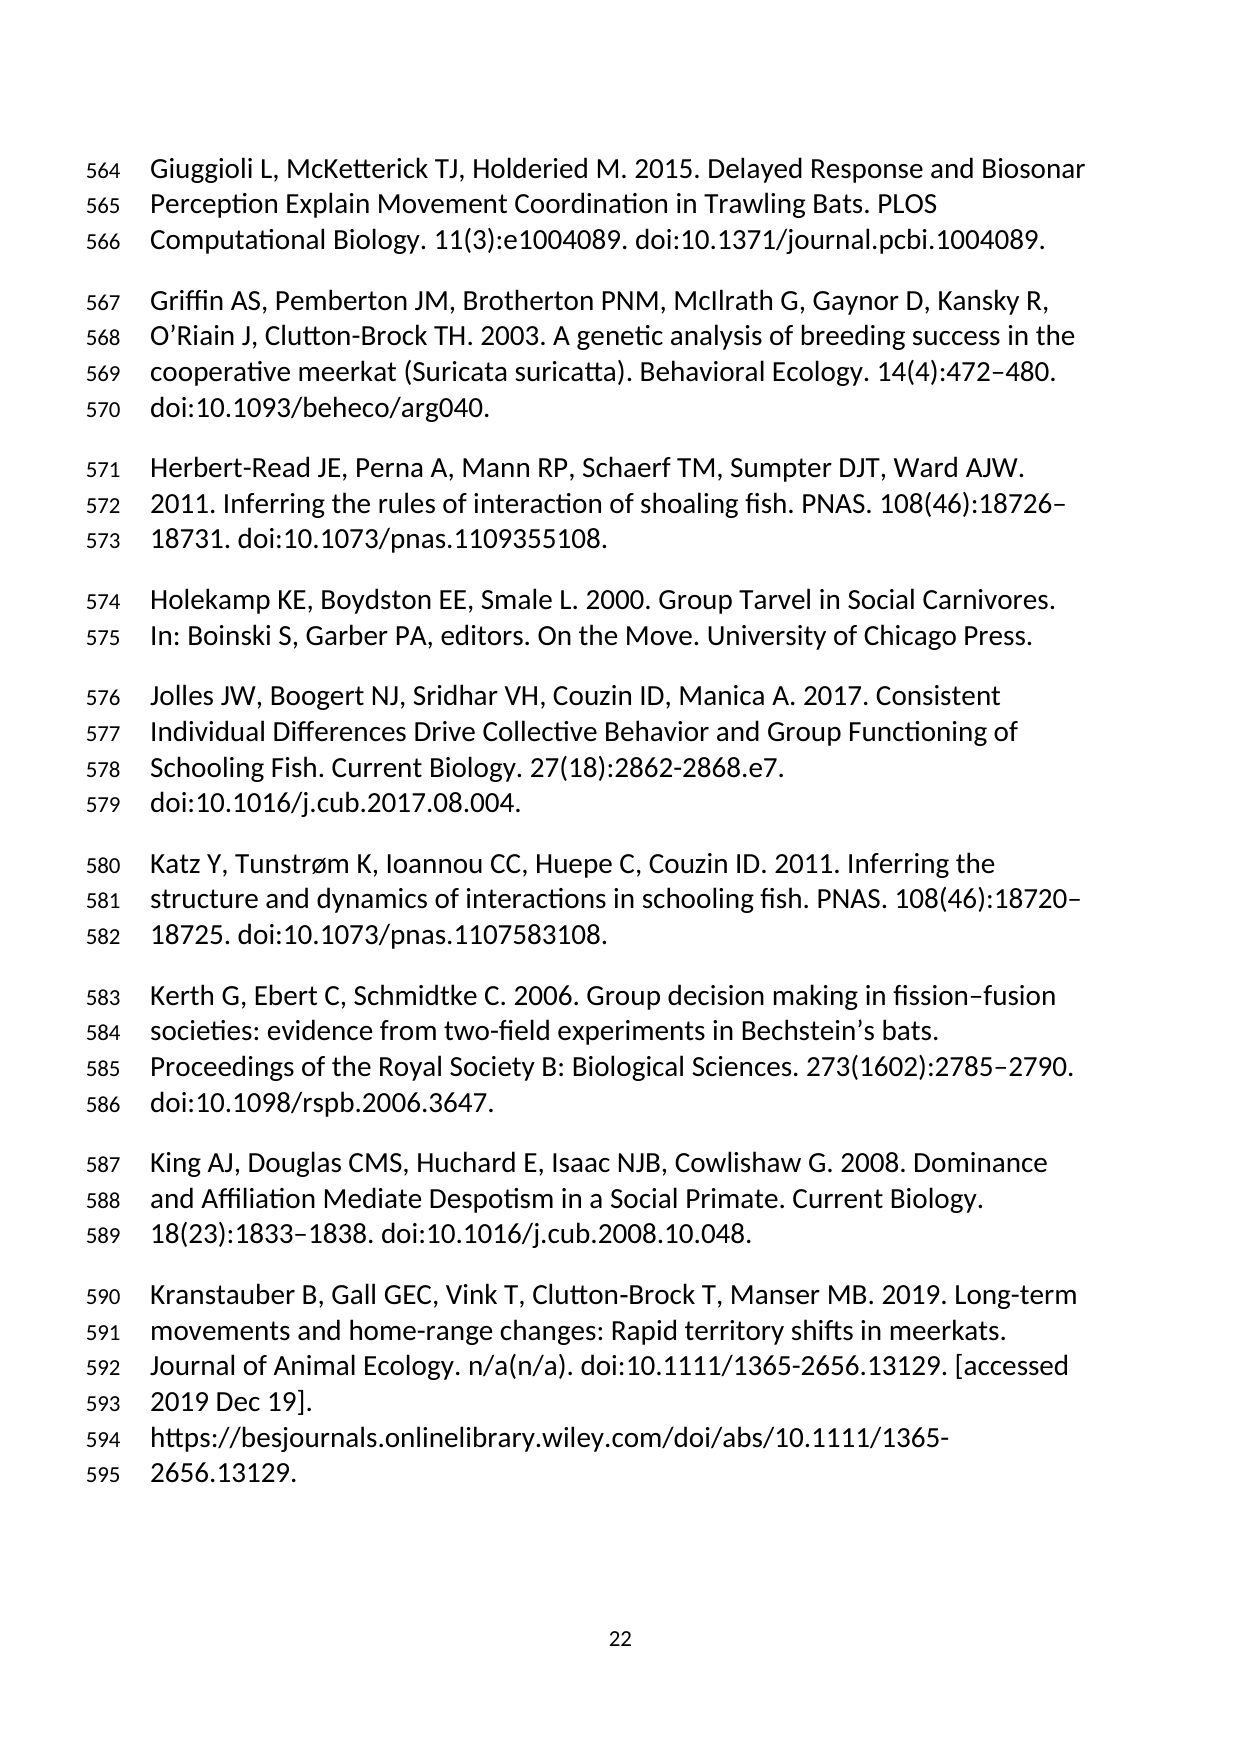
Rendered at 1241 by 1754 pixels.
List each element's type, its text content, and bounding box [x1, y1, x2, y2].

text Kerth G, Ebert C, Schmidtke C. 2006. Group decision making in fission–fusion societies: evidence from two-field experiments in Bechstein’s bats. Proceedings of the Royal Society B: Biological Sciences. 273(1602):2785–2790. doi:10.1098/rspb.2006.3647. [150, 977, 1090, 1119]
text King AJ, Douglas CMS, Huchard E, Isaac NJB, Cowlishaw G. 2008. Dominance and Affiliation Mediate Despotism in a Social Primate. Current Biology. 18(23):1833–1838. doi:10.1016/j.cub.2008.10.048. [150, 1144, 1090, 1251]
text Giuggioli L, McKetterick TJ, Holderied M. 2015. Delayed Response and Biosonar Perception Explain Movement Coordination in Trawling Bats. PLOS Computational Biology. 11(3):e1004089. doi:10.1371/journal.pcbi.1004089. [150, 150, 1090, 257]
text Kranstauber B, Gall GEC, Vink T, Clutton‐Brock T, Manser MB. 2019. Long-term movements and home-range changes: Rapid territory shifts in meerkats. Journal of Animal Ecology. n/a(n/a). doi:10.1111/1365-2656.13129. [accessed 2019 Dec 19]. https://besjournals.onlinelibrary.wiley.com/doi/abs/10.1111/1365-2656.13129. [150, 1276, 1090, 1490]
text Herbert-Read JE, Perna A, Mann RP, Schaerf TM, Sumpter DJT, Ward AJW. 2011. Inferring the rules of interaction of shoaling fish. PNAS. 108(46):18726–18731. doi:10.1073/pnas.1109355108. [150, 449, 1090, 556]
text Holekamp KE, Boydston EE, Smale L. 2000. Group Tarvel in Social Carnivores. In: Boinski S, Garber PA, editors. On the Move. University of Chicago Press. [150, 581, 1090, 652]
text Katz Y, Tunstrøm K, Ioannou CC, Huepe C, Couzin ID. 2011. Inferring the structure and dynamics of interactions in schooling fish. PNAS. 108(46):18720–18725. doi:10.1073/pnas.1107583108. [150, 845, 1090, 952]
text Jolles JW, Boogert NJ, Sridhar VH, Couzin ID, Manica A. 2017. Consistent Individual Differences Drive Collective Behavior and Group Functioning of Schooling Fish. Current Biology. 27(18):2862-2868.e7. doi:10.1016/j.cub.2017.08.004. [150, 677, 1090, 820]
text Griffin AS, Pemberton JM, Brotherton PNM, McIlrath G, Gaynor D, Kansky R, O’Riain J, Clutton-Brock TH. 2003. A genetic analysis of breeding success in the cooperative meerkat (Suricata suricatta). Behavioral Ecology. 14(4):472–480. doi:10.1093/beheco/arg040. [150, 282, 1090, 424]
